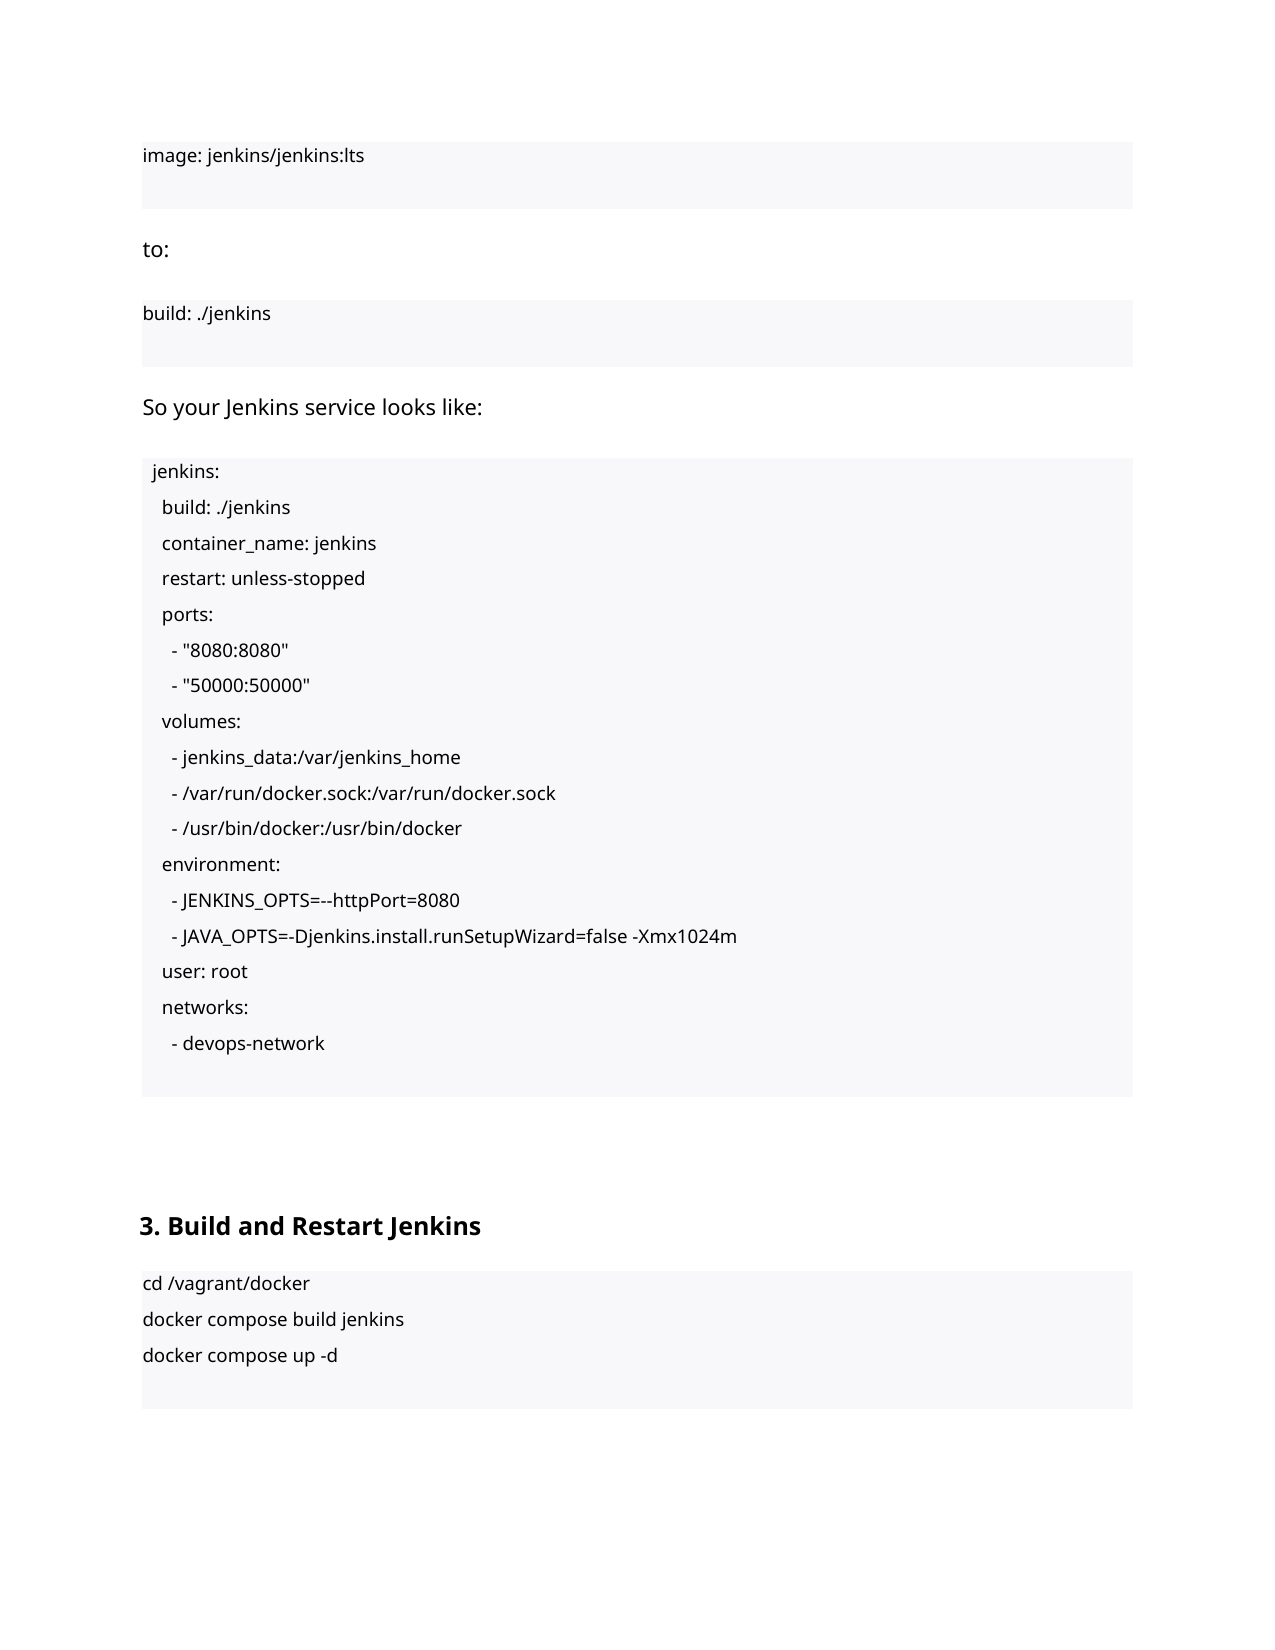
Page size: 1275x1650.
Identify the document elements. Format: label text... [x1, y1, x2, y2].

text So your Jenkins service looks like: [142, 392, 1133, 422]
text image: jenkins/jenkins:lts [142, 142, 1133, 209]
text 3. Build and Restart Jenkins [139, 1208, 1133, 1243]
text cd /vagrant/docker docker compose build jenkins docker compose up -d [142, 1271, 1133, 1409]
text build: ./jenkins [142, 300, 1133, 367]
text to: [142, 234, 1133, 263]
text jenkins: build: ./jenkins container_name: jenkins restart: unless-stopped ports: - "8080:8080" - "50000:50000" volumes: - jenkins_data:/var/jenkins_home - /var/run/docker.sock:/var/run/docker.sock - /usr/bin/docker:/usr/bin/docker environment: - JENKINS_OPTS=--httpPort=8080 - JAVA_OPTS=-Djenkins.install.runSetupWizard=false -Xmx1024m user: root networks: - devops-network [142, 458, 1133, 1097]
